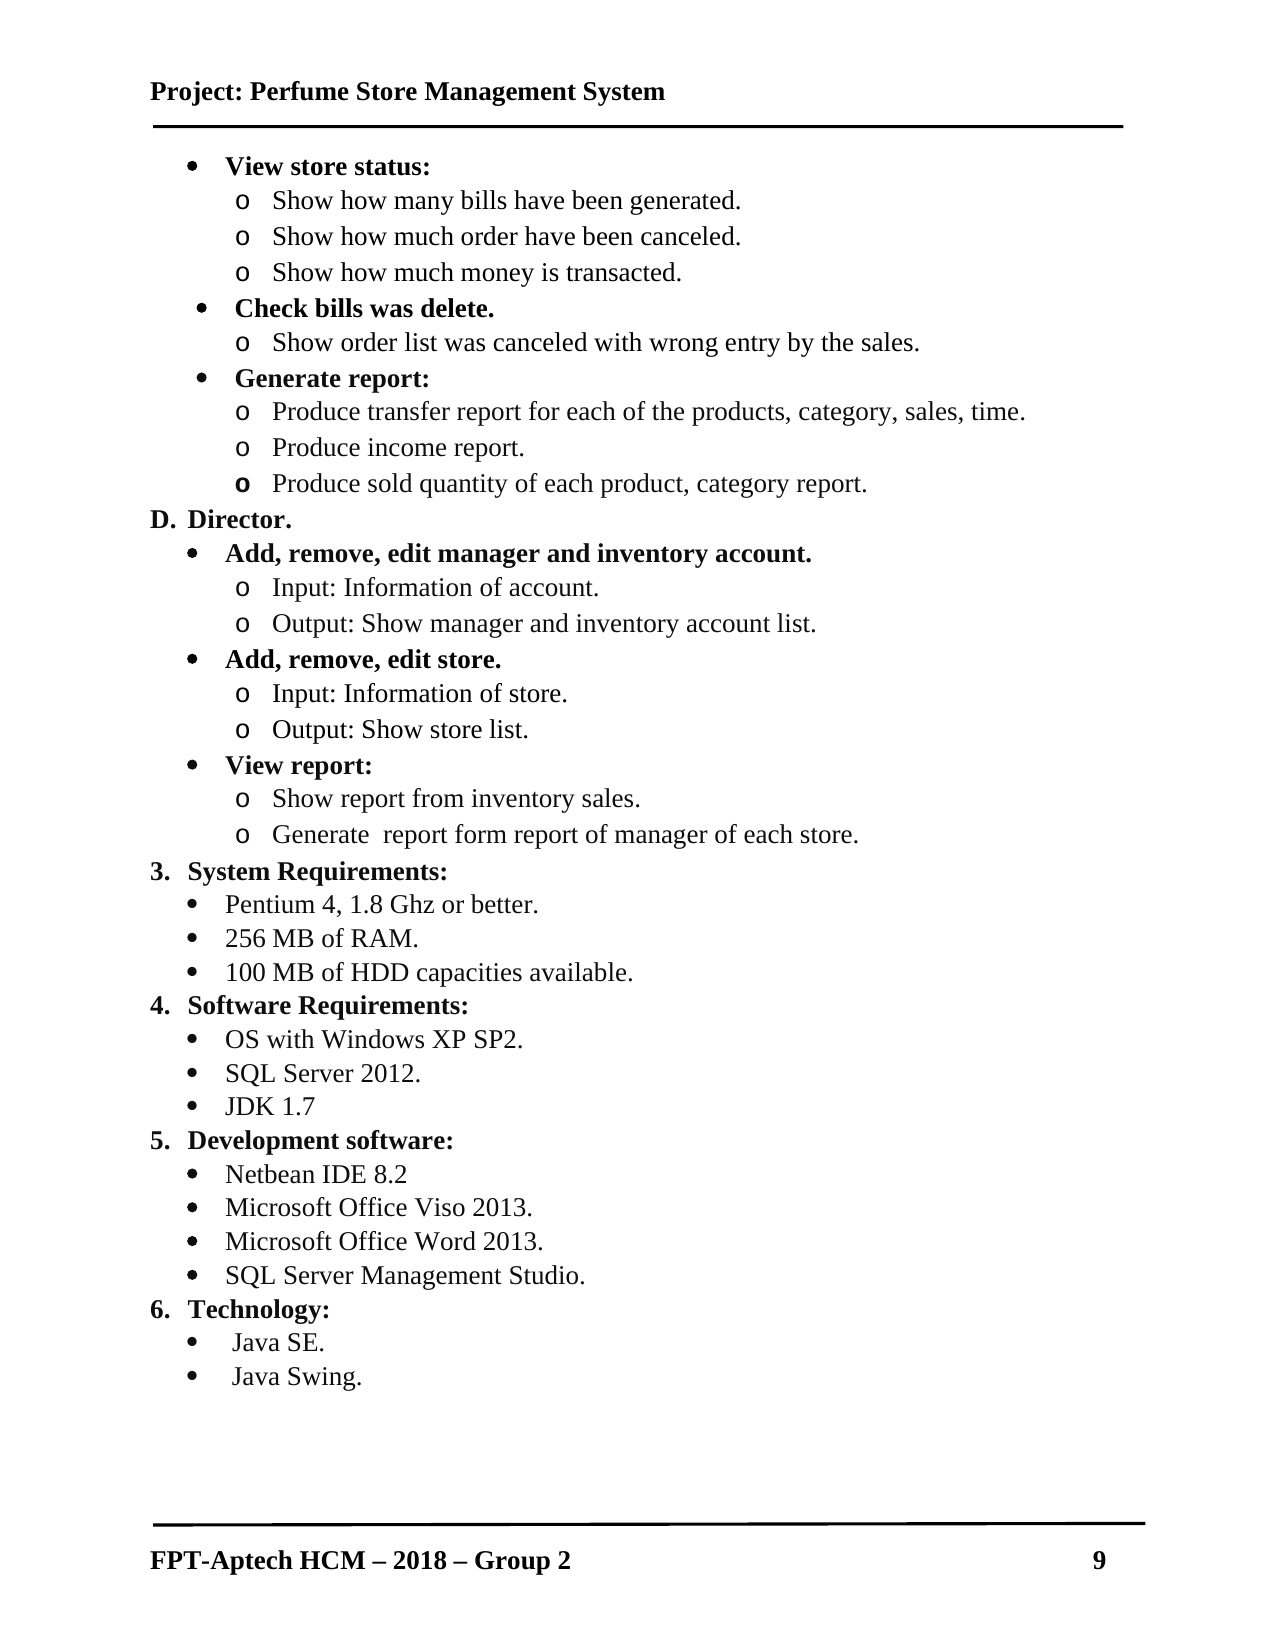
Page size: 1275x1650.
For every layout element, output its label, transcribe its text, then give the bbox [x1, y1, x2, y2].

list JDK 1.7 [187, 1090, 1125, 1122]
list View store status: [187, 150, 1125, 181]
list 100 MB of HDD capacities available. [187, 956, 1125, 987]
list Generate report: [197, 362, 1125, 393]
list 256 MB of RAM. [187, 922, 1125, 953]
list Output: Show manager and inventory account list. [234, 607, 1125, 640]
list SQL Server 2012. [187, 1057, 1125, 1088]
list Check bills was delete. [197, 292, 1125, 323]
list Produce transfer report for each of the products, category, sales, time. [234, 395, 1125, 429]
list Microsoft Office Word 2013. [187, 1225, 1125, 1256]
list Output: Show store list. [234, 713, 1125, 746]
list Input: Information of account. [234, 571, 1125, 604]
list Produce sold quantity of each product, category report. [234, 467, 1125, 501]
list Software Requirements: [150, 989, 1125, 1021]
list SQL Server Management Studio. [187, 1259, 1125, 1290]
list Produce income report. [234, 431, 1125, 465]
list Show report from inventory sales. [234, 782, 1125, 816]
list Generate report form report of manager of each store. [234, 818, 1125, 852]
list Netbean IDE 8.2 [187, 1158, 1125, 1189]
list Show how many bills have been generated. [234, 184, 1125, 217]
list Add, remove, edit store. [187, 643, 1125, 674]
list Input: Information of store. [234, 677, 1125, 710]
list System Requirements: [150, 854, 1125, 886]
list Java Swing. [187, 1360, 1125, 1391]
list Show how much order have been canceled. [234, 220, 1125, 253]
list OS with Windows XP SP2. [187, 1023, 1125, 1054]
list Show how much money is transacted. [234, 256, 1125, 289]
list Director. [150, 503, 1125, 535]
list Java SE. [187, 1326, 1125, 1357]
list Show order list was canceled with wrong entry by the sales. [234, 326, 1125, 359]
list Technology: [150, 1293, 1125, 1324]
list View report: [187, 749, 1125, 780]
list Development software: [150, 1124, 1125, 1155]
list Pentium 4, 1.8 Ghz or better. [187, 888, 1125, 919]
list Microsoft Office Viso 2013. [187, 1191, 1125, 1223]
list Add, remove, edit manager and inventory account. [187, 537, 1125, 568]
